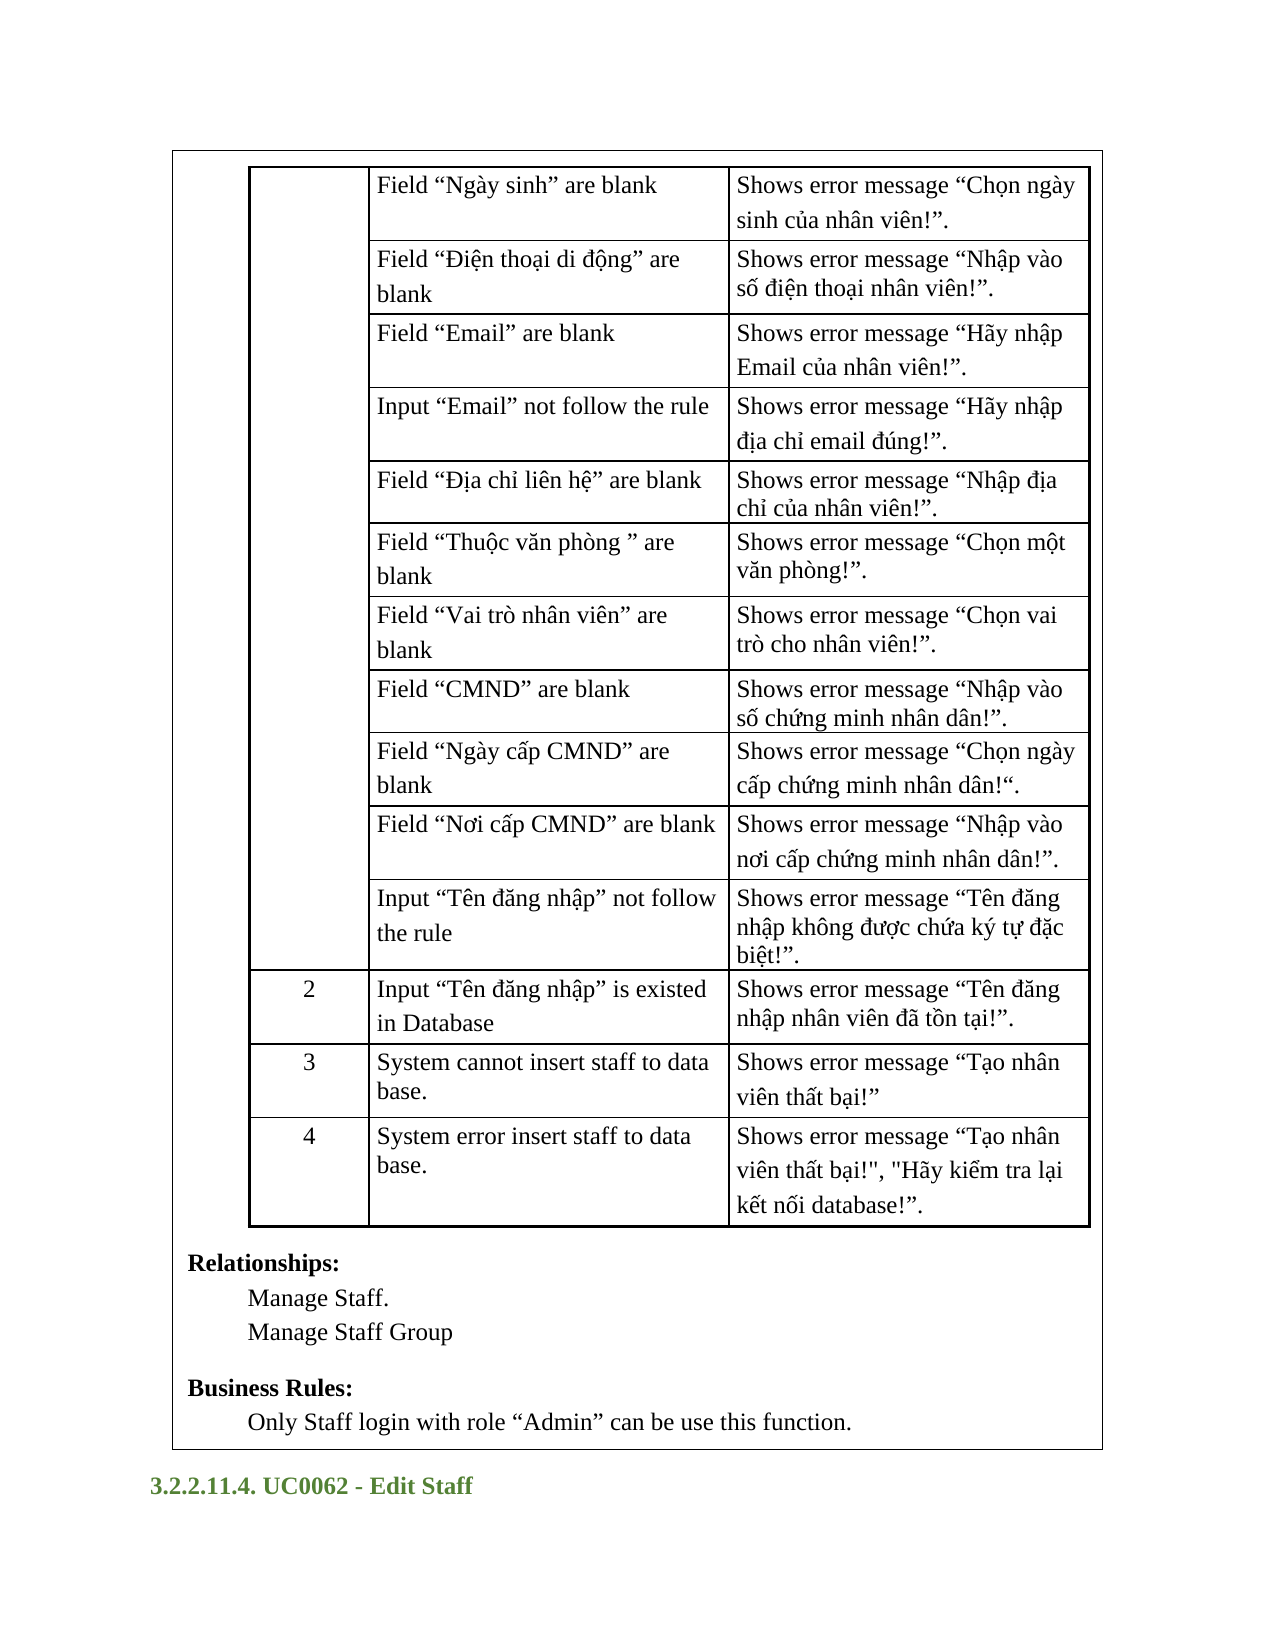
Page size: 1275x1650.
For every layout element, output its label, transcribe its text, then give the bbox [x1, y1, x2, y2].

subtitle UC0062 - Edit Staff [150, 1471, 1125, 1500]
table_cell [173, 151, 1102, 1449]
